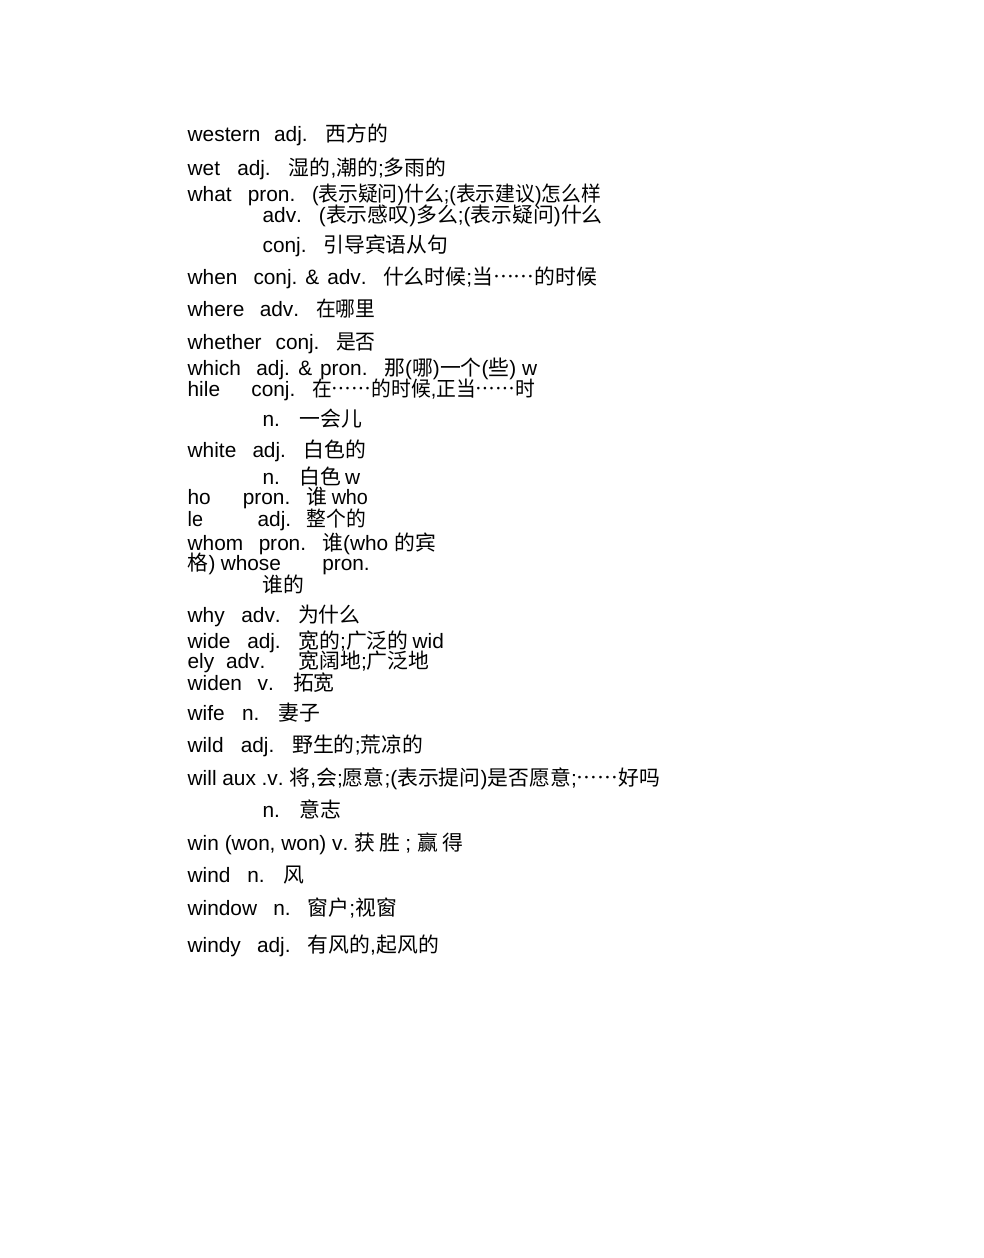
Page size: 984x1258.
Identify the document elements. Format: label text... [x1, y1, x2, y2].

text win (won, won) v. 获 胜 ; 赢 得 [187, 824, 983, 857]
text n. 一会儿 [262, 402, 983, 432]
text wide adj. 宽的;广泛的widely adv. 宽阔地;广泛地widen v. 拓宽 [187, 631, 448, 697]
text what pron. (表示疑问)什么;(表示建议)怎么样adv. (表示感叹)多么;(表示疑问)什么 [187, 184, 613, 228]
text wet adj. 湿的,潮的;多雨的 [187, 149, 983, 182]
text whom pron. 谁(who 的宾格) whose pron. 谁的 [187, 533, 460, 599]
text where adv. 在哪里 [187, 291, 983, 323]
text window n. 窗户;视窗 [187, 889, 983, 922]
text western adj. 西方的 [187, 111, 983, 149]
text wind n. 风 [187, 857, 983, 889]
text why adv. 为什么 [187, 599, 983, 629]
text which adj. & pron. 那(哪)一个(些) while conj. 在……的时候,正当……时 [187, 358, 546, 402]
text will aux .v. 将,会;愿意;(表示提问)是否愿意;……好吗 [187, 759, 983, 792]
text n. 意志 [262, 792, 983, 824]
text white adj. 白色的 [187, 432, 983, 464]
text conj. 引导宾语从句 [262, 228, 983, 258]
text n. 白色who pron. 谁whole adj. 整个的 [187, 467, 371, 533]
text windy adj. 有风的,起风的 [187, 922, 983, 960]
text wife n. 妻子 [187, 697, 983, 727]
text when conj. & adv. 什么时候;当……的时候 [187, 258, 983, 291]
text wild adj. 野生的;荒凉的 [187, 727, 983, 759]
text whether conj. 是否 [187, 323, 983, 356]
